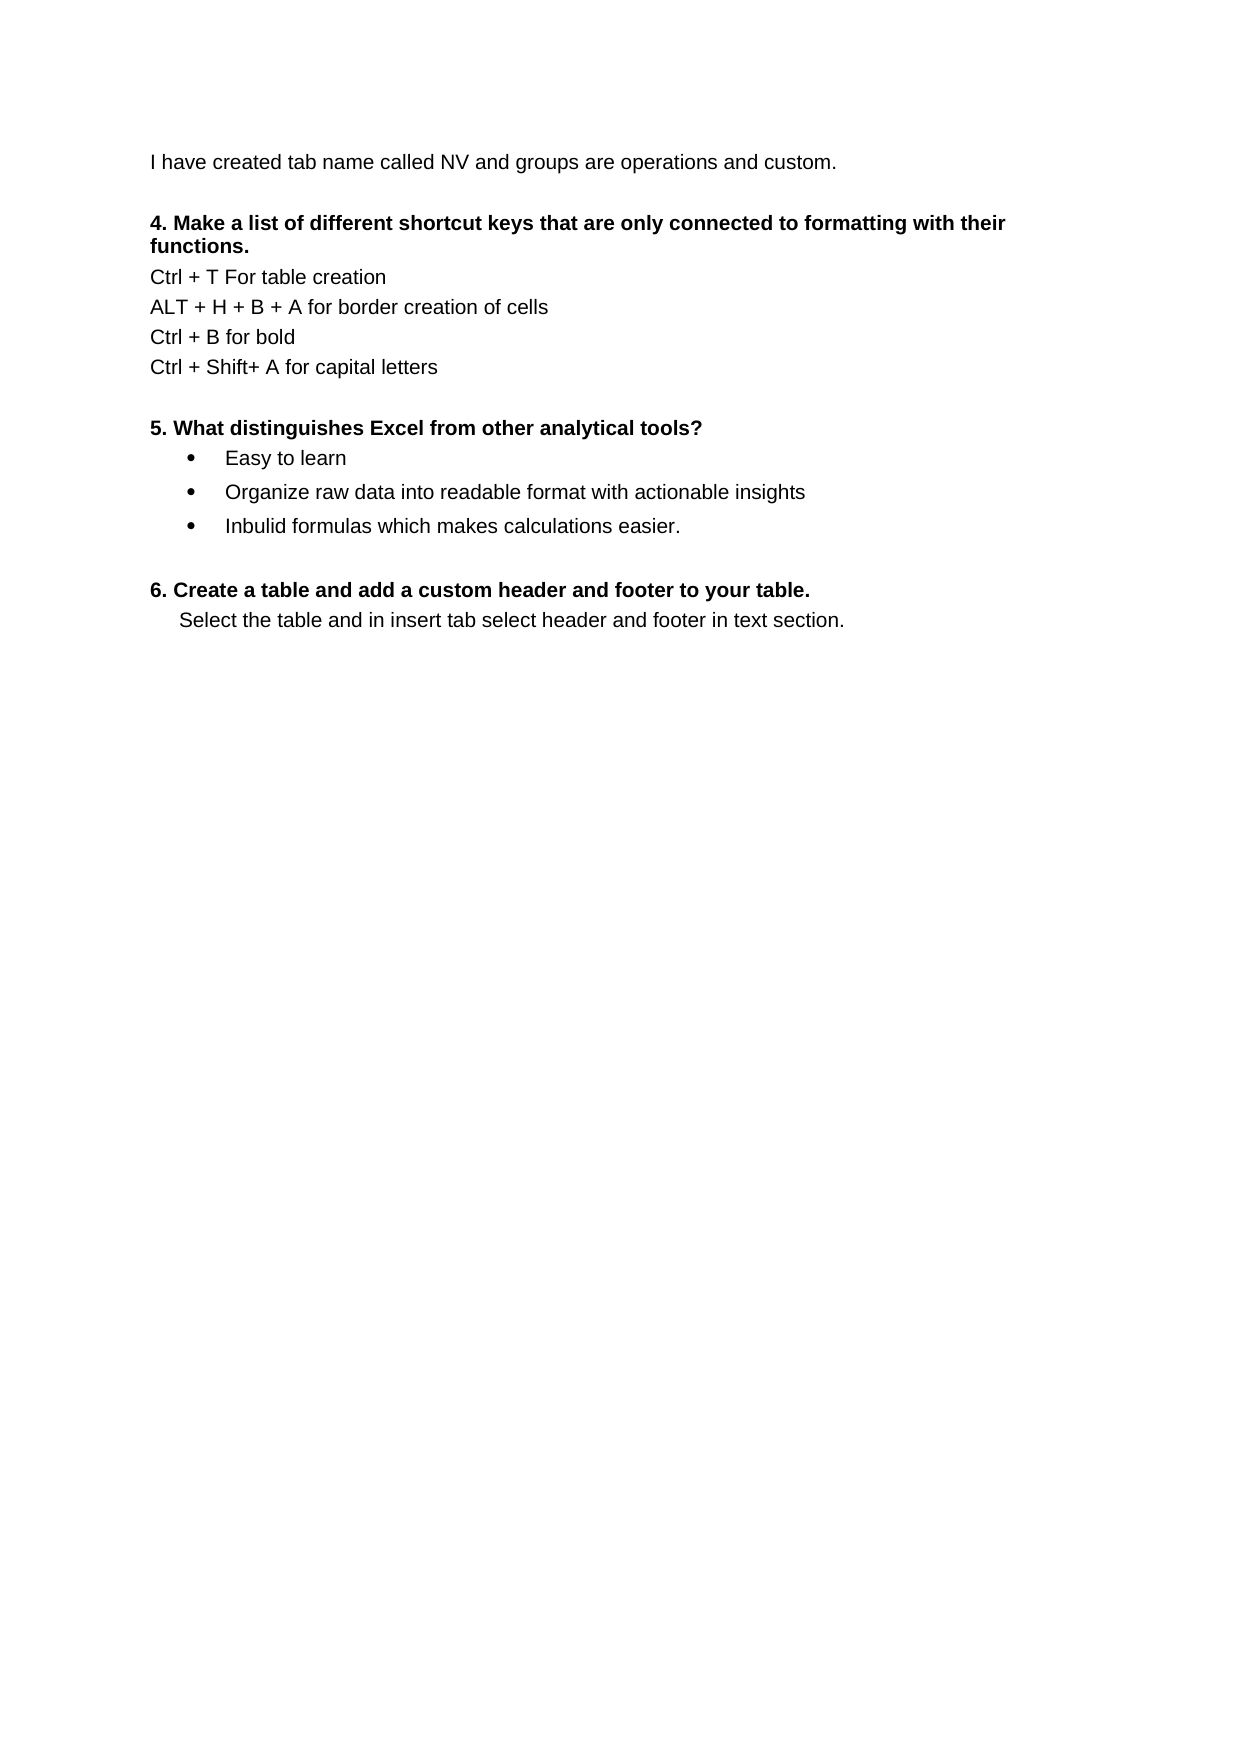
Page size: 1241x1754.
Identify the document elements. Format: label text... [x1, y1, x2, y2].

list Organize raw data into readable format with actionable insights [187, 480, 1090, 504]
text I have created tab name called NV and groups are operations and custom. [150, 150, 1090, 174]
text 5. What distinguishes Excel from other analytical tools? [150, 416, 1090, 439]
text Ctrl + T For table creation [150, 264, 1090, 288]
text 4. Make a list of different shortcut keys that are only connected to formatting with their functions. [150, 210, 1090, 258]
text 6. Create a table and add a custom header and footer to your table. [150, 578, 1090, 602]
text Select the table and in insert tab select header and footer in text section. [150, 608, 1090, 632]
text Ctrl + Shift+ A for capital letters [150, 355, 1090, 379]
text ALT + H + B + A for border creation of cells [150, 295, 1090, 319]
text Ctrl + B for bold [150, 325, 1090, 349]
list Easy to learn [187, 446, 1090, 470]
list Inbulid formulas which makes calculations easier. [187, 513, 1090, 538]
